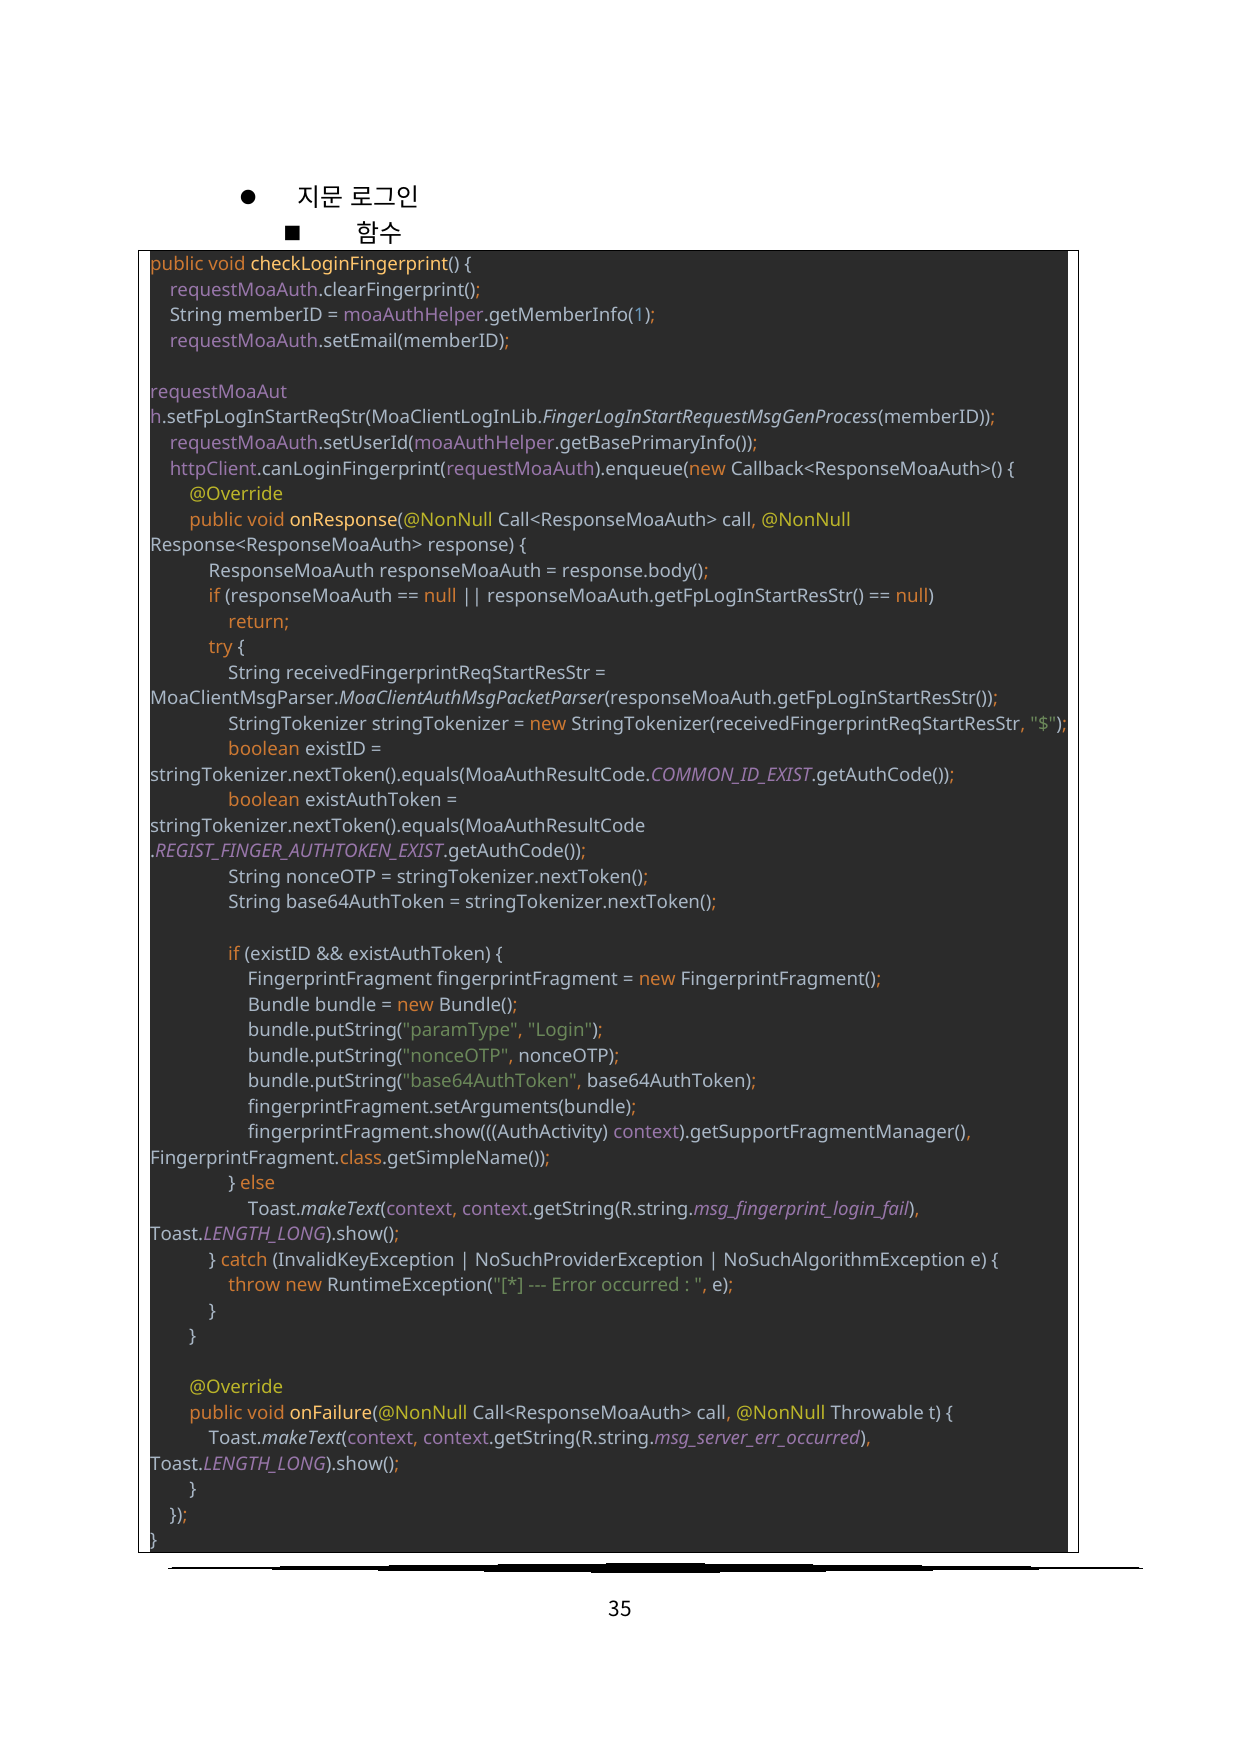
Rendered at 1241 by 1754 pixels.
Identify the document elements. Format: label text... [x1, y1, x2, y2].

list 지문 로그인 [239, 177, 1090, 213]
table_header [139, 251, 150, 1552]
list 함수 [283, 213, 1090, 250]
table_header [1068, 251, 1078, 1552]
